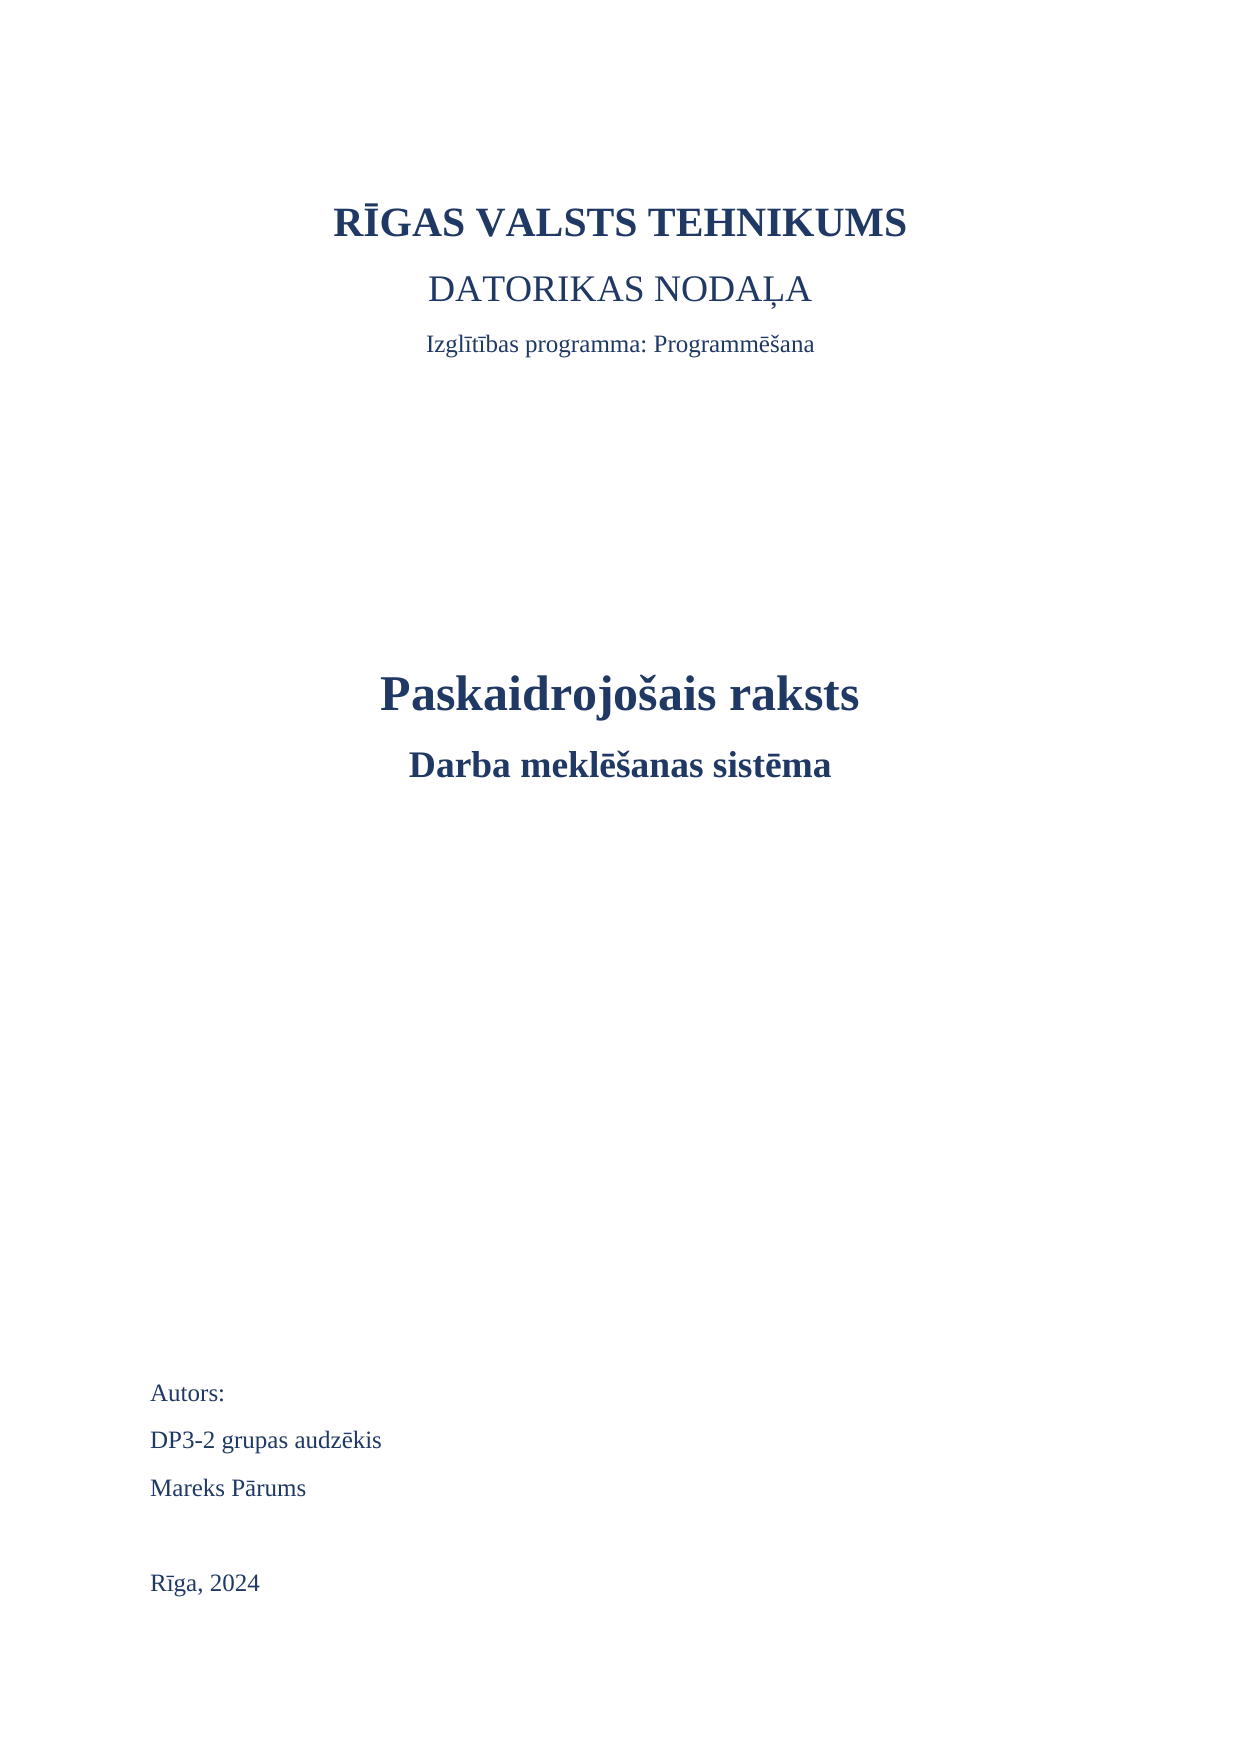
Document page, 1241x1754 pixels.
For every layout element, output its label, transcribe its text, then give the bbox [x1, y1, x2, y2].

text Darba meklēšanas sistēma [150, 742, 1090, 785]
text DP3-2 grupas audzēkis [150, 1425, 1090, 1454]
text DATORIKAS NODAĻA [150, 266, 1090, 309]
text Rīga, 2024 [150, 1568, 1090, 1597]
text Izglītības programma: Programmēšana [150, 329, 1090, 358]
text Mareks Pārums [150, 1473, 1090, 1502]
text Paskaidrojošais raksts [150, 663, 1090, 721]
text RĪGAS VALSTS TEHNIKUMS [150, 198, 1090, 246]
text Autors: [150, 1378, 1090, 1406]
